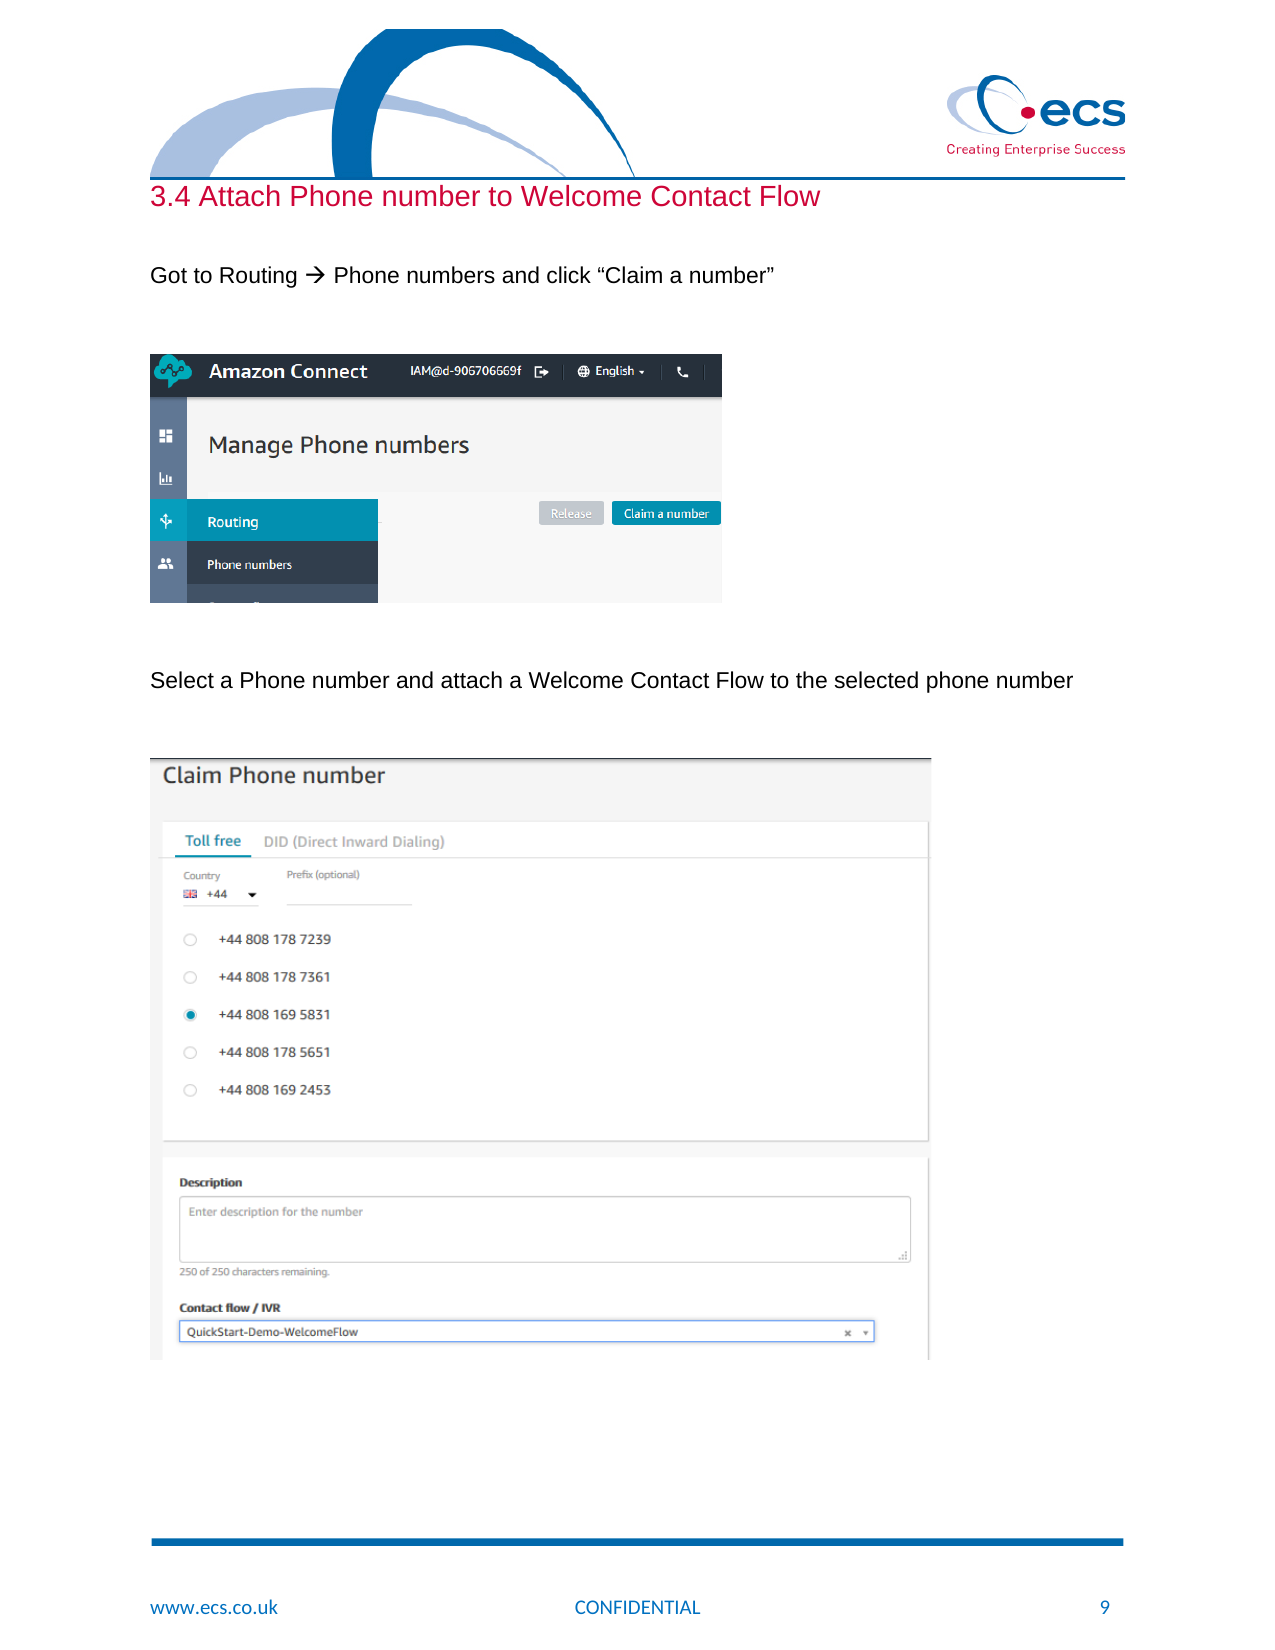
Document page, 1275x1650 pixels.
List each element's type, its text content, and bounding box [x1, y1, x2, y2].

picture [150, 758, 932, 1360]
text Select a Phone number and attach a Welcome Contact Flow to the selected phone number [150, 667, 1125, 693]
subtitle 3.4 Attach Phone number to Welcome Contact Flow [150, 180, 1125, 213]
picture [150, 354, 722, 603]
text Got to Routing Phone numbers and click “Claim a number” [150, 262, 1125, 288]
picture [150, 29, 1125, 180]
